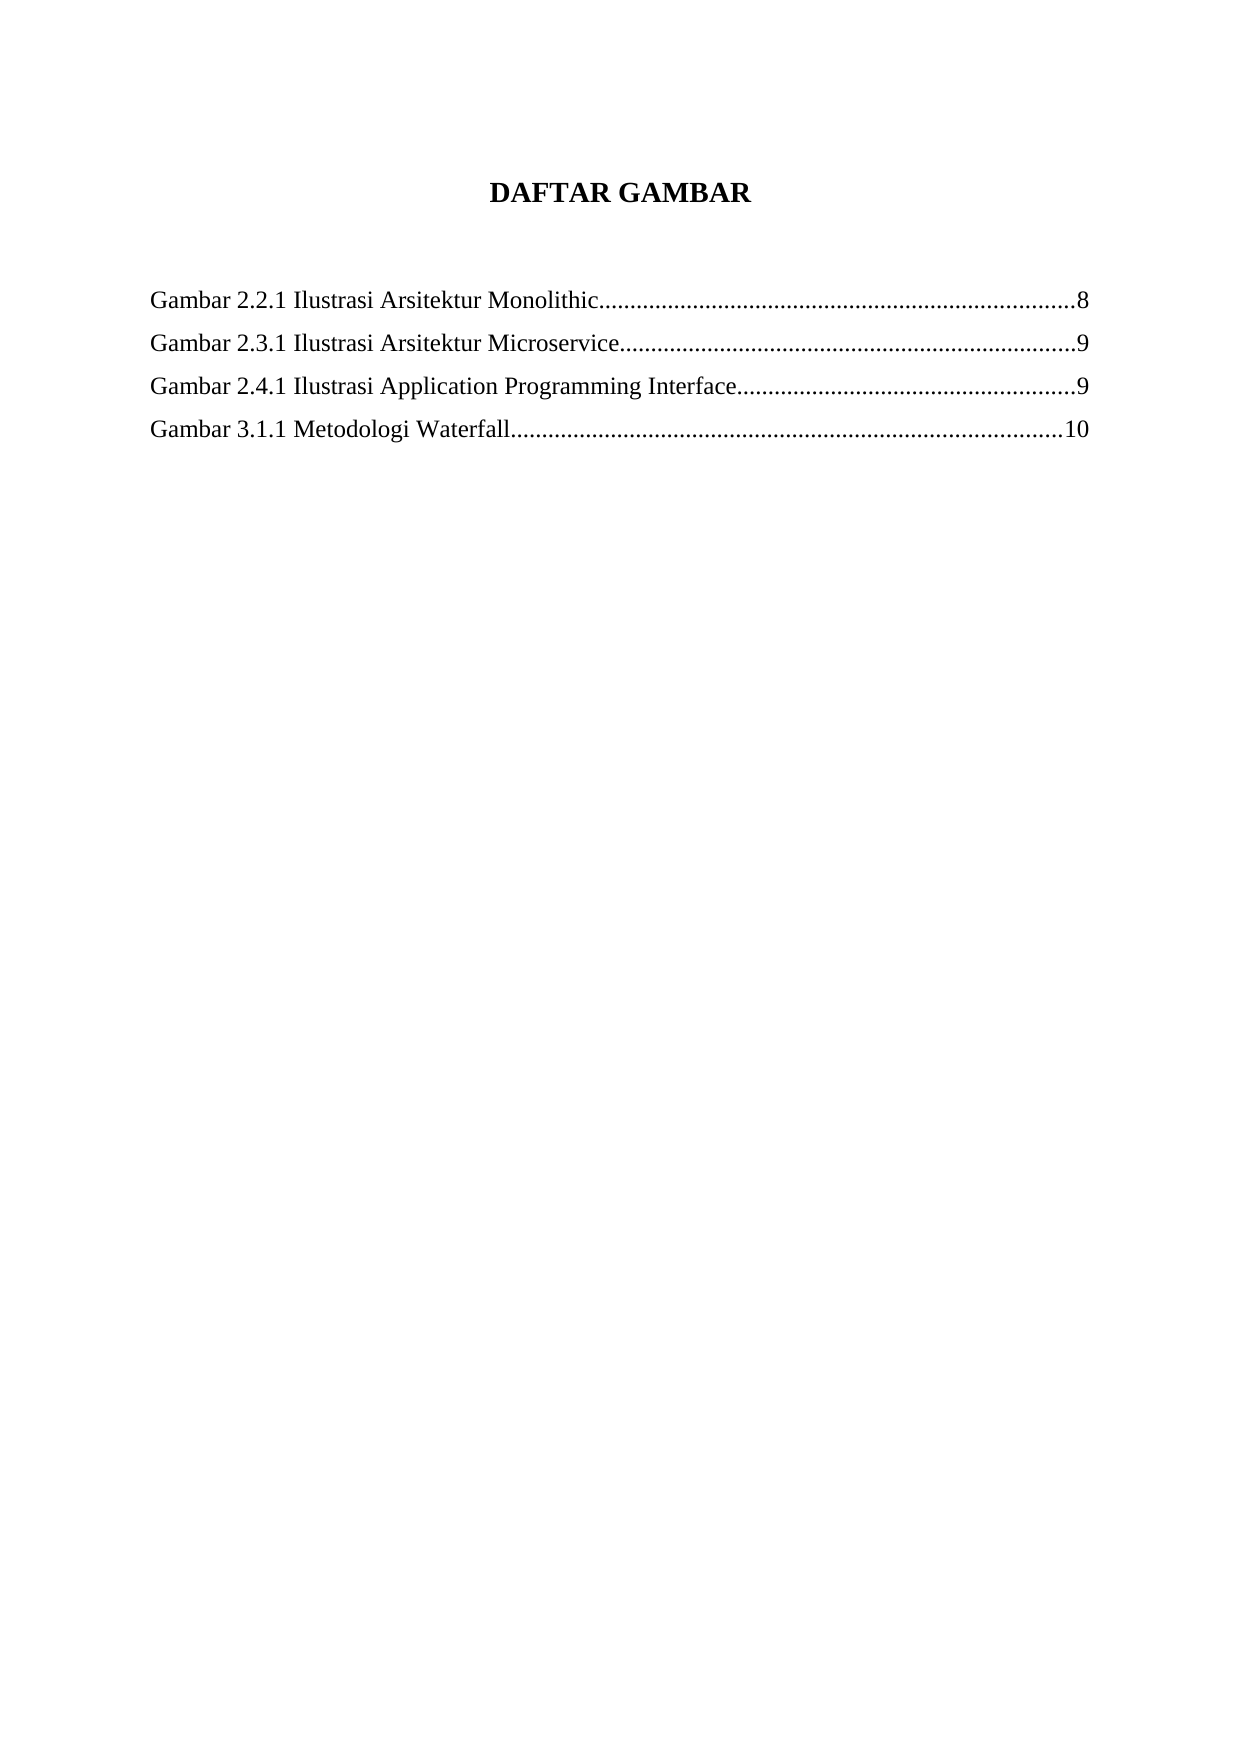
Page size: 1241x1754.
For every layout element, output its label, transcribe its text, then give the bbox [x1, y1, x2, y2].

text Gambar 2.4.1 Ilustrasi Application Programming Interface 9 [150, 371, 1090, 400]
text Gambar 2.2.1 Ilustrasi Arsitektur Monolithic 8 [150, 285, 1090, 314]
subtitle DAFTAR GAMBAR [150, 175, 1090, 208]
text Gambar 3.1.1 Metodologi Waterfall 10 [150, 414, 1090, 443]
text Gambar 2.3.1 Ilustrasi Arsitektur Microservice 9 [150, 328, 1090, 357]
